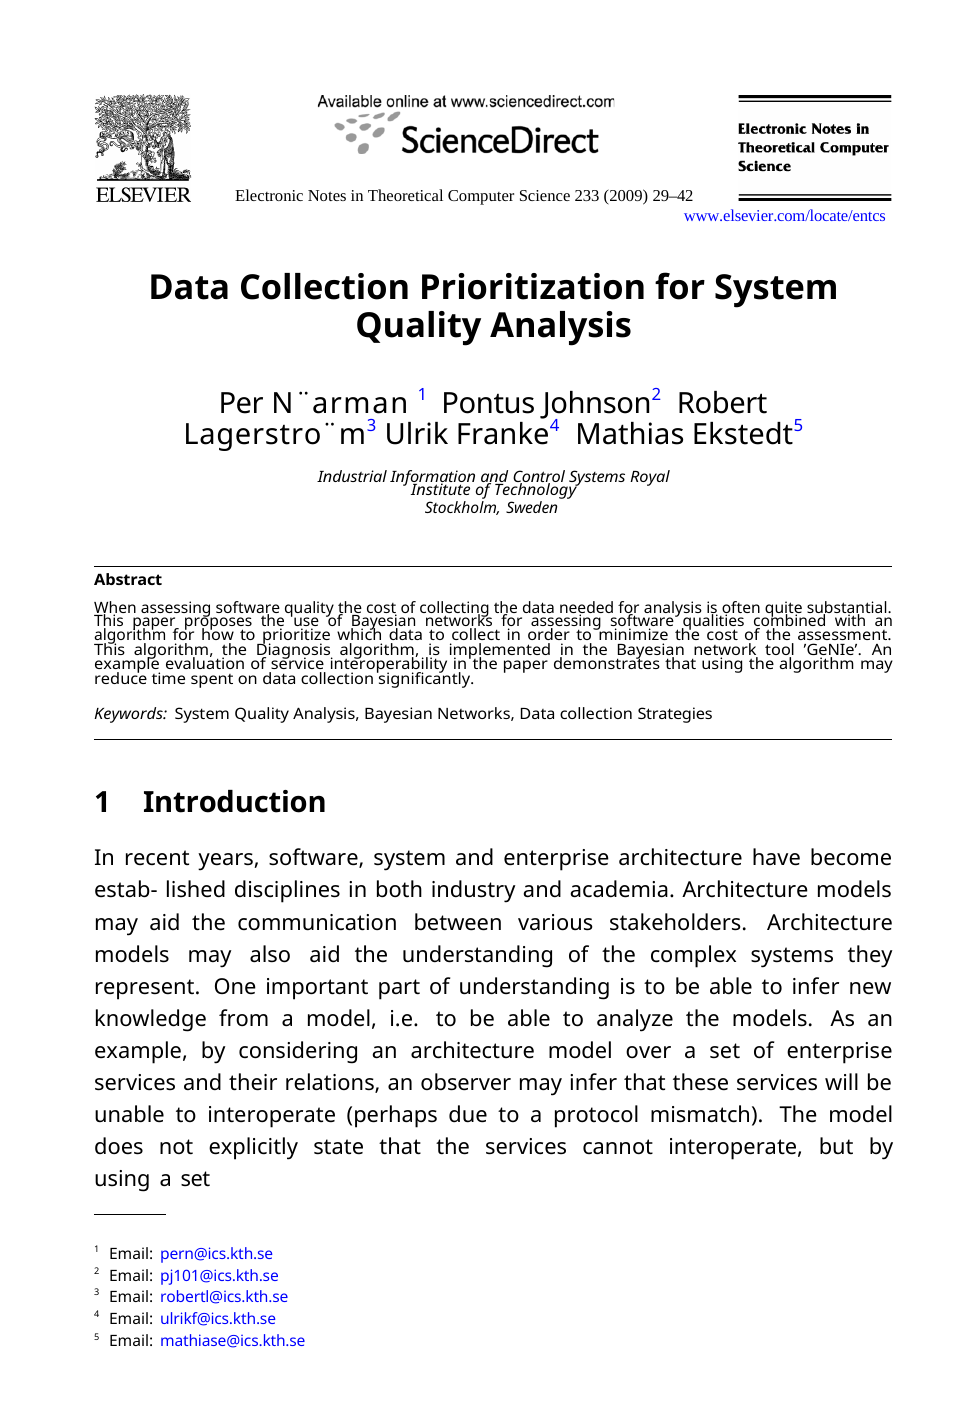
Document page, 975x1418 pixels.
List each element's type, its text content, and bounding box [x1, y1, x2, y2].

text Abstract [94, 568, 904, 590]
text 3 Email: robertl@ics.kth.se [94, 1285, 904, 1307]
title Data Collection Prioritization for System Quality Analysis [135, 268, 852, 348]
text www.elsevier.com/locate/entcs [683, 206, 904, 225]
text Stockholm, Sweden [78, 500, 904, 517]
picture [738, 95, 892, 201]
picture [317, 95, 615, 154]
text 5 Email: mathiase@ics.kth.se [94, 1328, 904, 1352]
text Electronic Notes in Theoretical Computer Science 233 (2009) 29–42 [235, 186, 904, 205]
text 2 Email: pj101@ics.kth.se [94, 1264, 904, 1285]
text Keywords: System Quality Analysis, Bayesian Networks, Data collection Strategies [94, 703, 904, 724]
subtitle Introduction [94, 782, 904, 821]
text In recent years, software, system and enterprise architecture have become estab- lished disciplines in both industry and academia. Architecture models may aid the communication between various stakeholders. Architecture models may also aid the understanding of the complex systems they represent. One important part of understanding is to be able to infer new knowledge from a model, i.e. to be able to analyze the models. As an example, by considering an architecture model over a set of enterprise services and their relations, an observer may infer that these services will be unable to interoperate (perhaps due to a protocol mismatch). The model does not explicitly state that the services cannot interoperate, but by using a set [94, 842, 893, 1193]
text 1 Email: pern@ics.kth.se [94, 1241, 904, 1264]
text 4 Email: ulrikf@ics.kth.se [94, 1307, 904, 1328]
text When assessing software quality the cost of collecting the data needed for analysis is often quite substantial. This paper proposes the use of Bayesian networks for assessing software qualities combined with an algorithm for how to prioritize which data to collect in order to minimize the cost of the assessment. This algorithm, the Diagnosis algorithm, is implemented in the Bayesian network tool ’GeNIe’. An example evaluation of service interoperability in the paper demonstrates that using the algorithm may reduce time spent on data collection significantly. [94, 602, 893, 689]
text Industrial Information and Control Systems Royal Institute of Technology [309, 471, 678, 500]
text Per N¨arman 1 Pontus Johnson2 Robert Lagerstro¨m3 Ulrik Franke4 Mathias Ekstedt5 [135, 387, 851, 453]
picture [94, 94, 192, 202]
